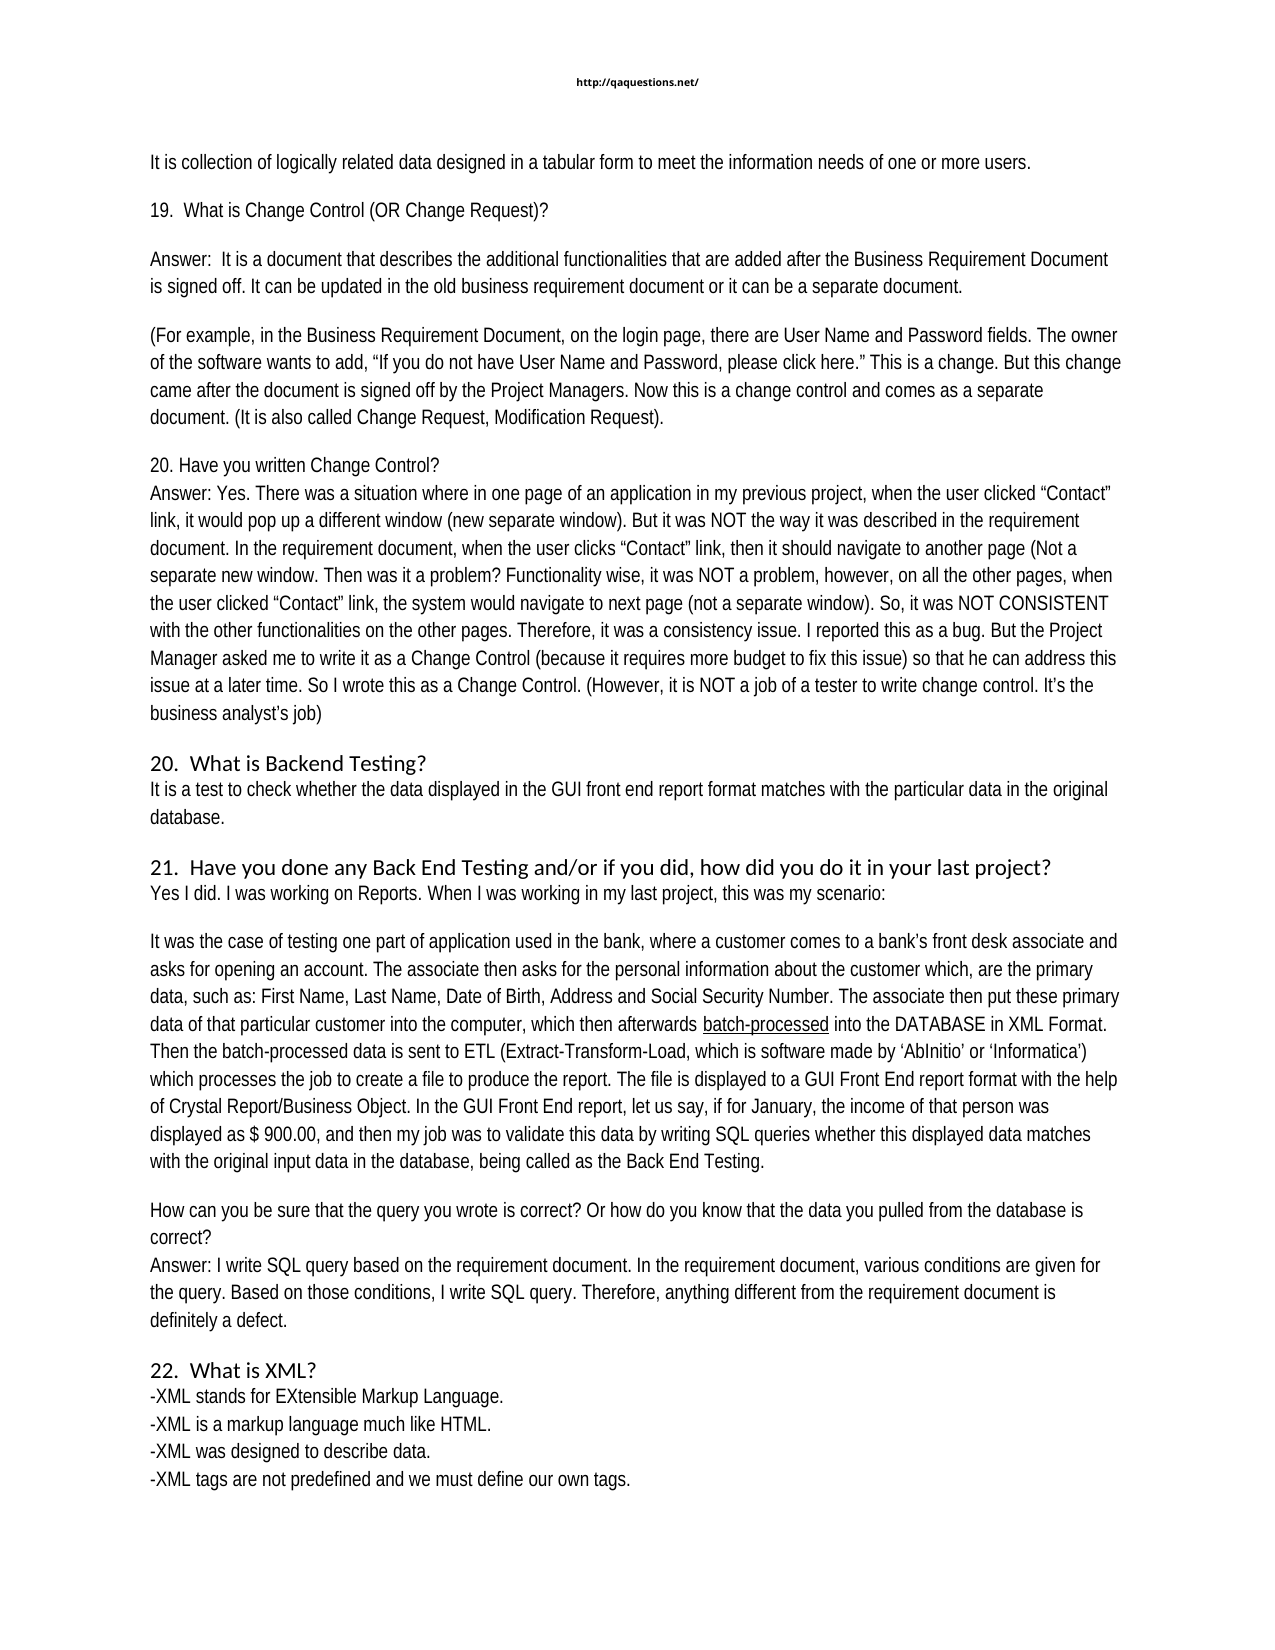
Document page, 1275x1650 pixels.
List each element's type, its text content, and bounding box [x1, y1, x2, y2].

text 20. Have you written Change Control? Answer: Yes. There was a situation where in one page of an application in my previous project, when the user clicked “Contact” link, it would pop up a different window (new separate window). But it was NOT the way it was described in the requirement document. In the requirement document, when the user clicks “Contact” link, then it should navigate to another page (Not a separate new window. Then was it a problem? Functionality wise, it was NOT a problem, however, on all the other pages, when the user clicked “Contact” link, the system would navigate to next page (not a separate window). So, it was NOT CONSISTENT with the other functionalities on the other pages. Therefore, it was a consistency issue. I reported this as a bug. But the Project Manager asked me to write it as a Change Control (because it requires more budget to fix this issue) so that he can address this issue at a later time. So I wrote this as a Change Control. (However, it is NOT a job of a tester to write change control. It’s the business analyst’s job) [150, 453, 1125, 725]
text It is collection of logically related data designed in a tabular form to meet the information needs of one or more users. [150, 150, 1125, 174]
text 22. What is XML? [150, 1356, 1125, 1384]
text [150, 1384, 1125, 1491]
text 21. Have you done any Back End Testing and/or if you did, how did you do it in your last project? [150, 853, 1125, 881]
text Answer: It is a document that describes the additional functionalities that are added after the Business Requirement Document is signed off. It can be updated in the old business requirement document or it can be a separate document. [150, 247, 1125, 298]
text It is a test to check whether the data displayed in the GUI front end report format matches with the particular data in the original database. [150, 777, 1125, 829]
text 20. What is Backend Testing? [150, 749, 1125, 777]
text Yes I did. I was working on Reports. When I was working in my last project, this was my scenario: [150, 881, 1125, 905]
text (For example, in the Business Requirement Document, on the login page, there are User Name and Password fields. The owner of the software wants to add, “If you do not have User Name and Password, please click here.” This is a change. But this change came after the document is signed off by the Project Managers. Now this is a change control and comes as a separate document. (It is also called Change Request, Modification Request). [150, 322, 1125, 429]
text 19. What is Change Control (OR Change Request)? [150, 198, 1125, 222]
text How can you be sure that the query you wrote is correct? Or how do you know that the data you pulled from the database is correct? Answer: I write SQL query based on the requirement document. In the requirement document, various conditions are given for the query. Based on those conditions, I write SQL query. Therefore, anything different from the requirement document is definitely a defect. [150, 1198, 1125, 1332]
text It was the case of testing one part of application used in the bank, where a customer comes to a bank’s front desk associate and asks for opening an account. The associate then asks for the personal information about the customer which, are the primary data, such as: First Name, Last Name, Date of Birth, Address and Social Security Number. The associate then put these primary data of that particular customer into the computer, which then afterwards batch-processed into the DATABASE in XML Format. Then the batch-processed data is sent to ETL (Extract-Transform-Load, which is software made by ‘AbInitio’ or ‘Informatica’) which processes the job to create a file to produce the report. The file is displayed to a GUI Front End report format with the help of Crystal Report/Business Object. In the GUI Front End report, let us say, if for January, the income of that person was displayed as $ 900.00, and then my job was to validate this data by writing SQL queries whether this displayed data matches with the original input data in the database, being called as the Back End Testing. [150, 929, 1125, 1173]
